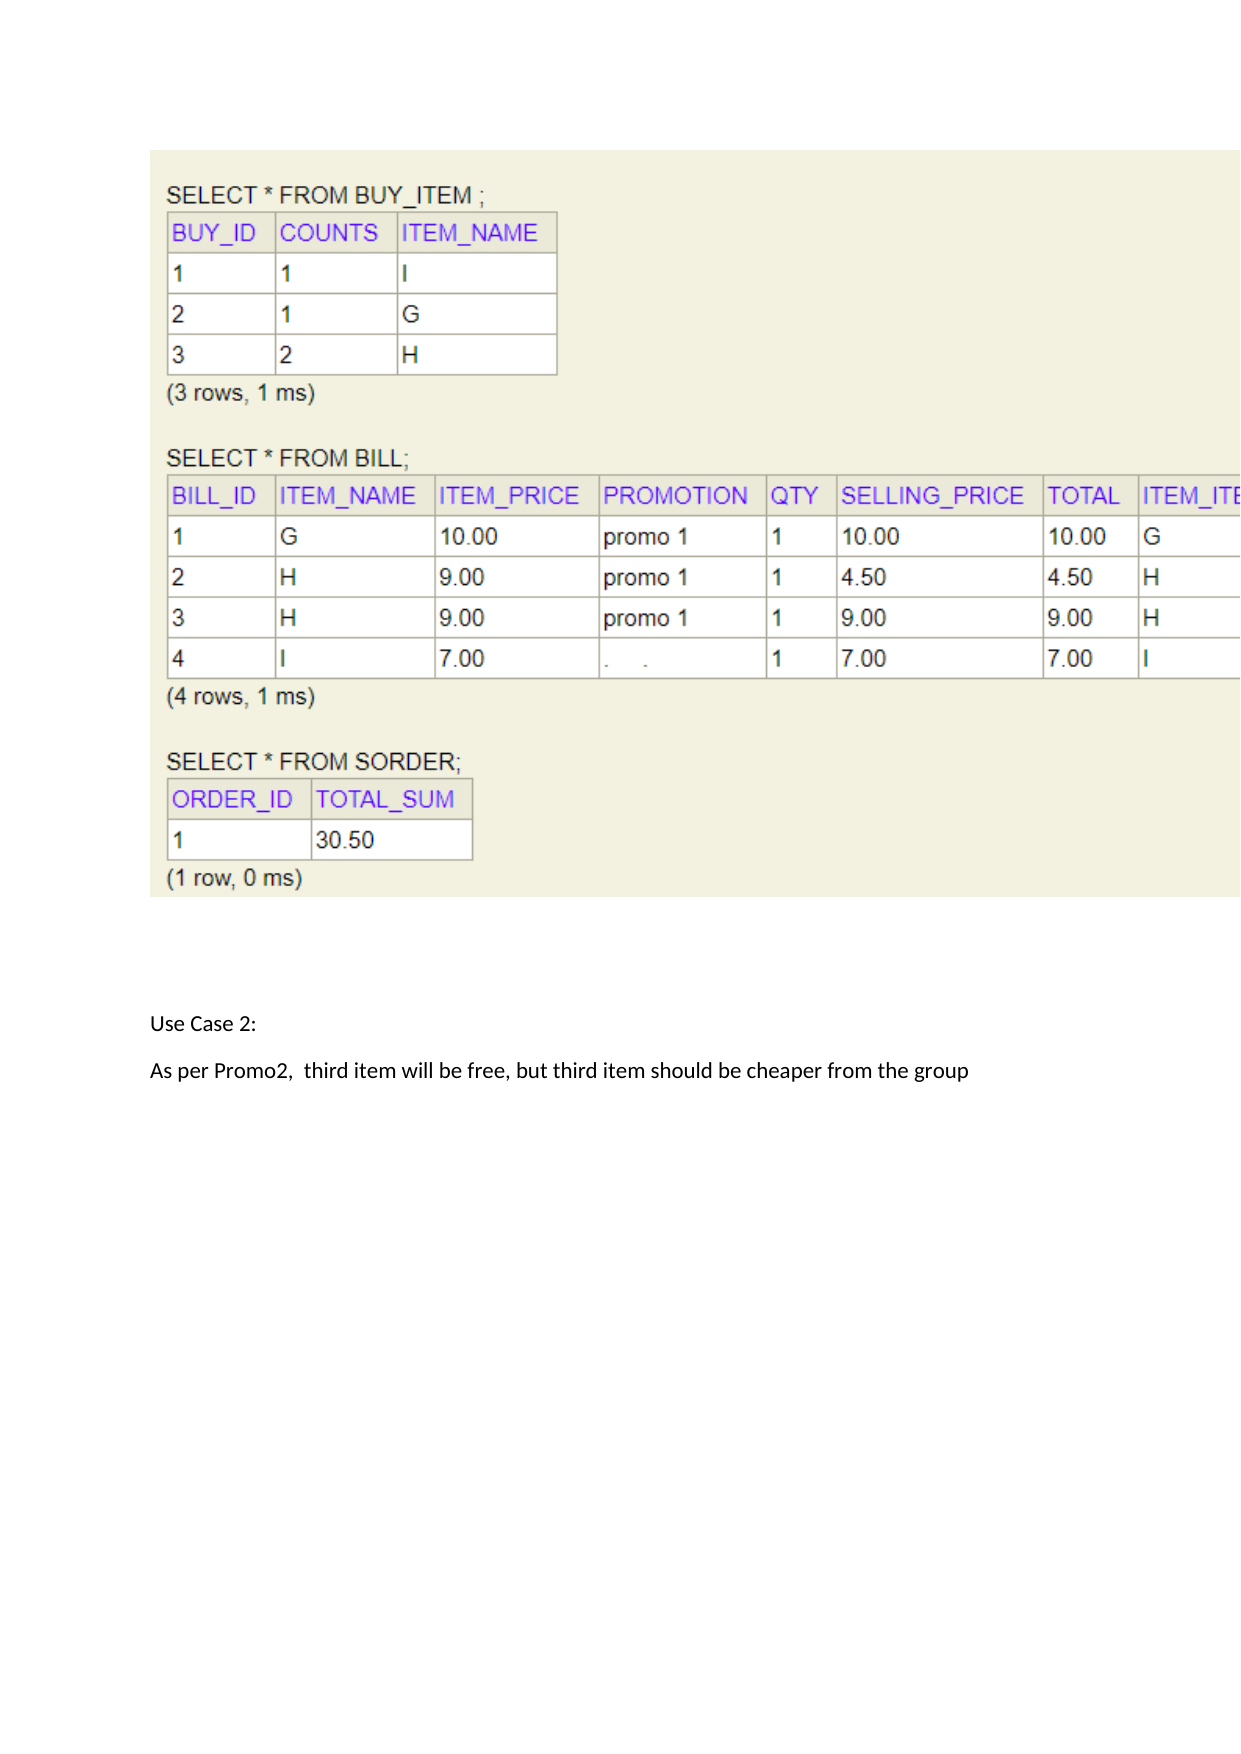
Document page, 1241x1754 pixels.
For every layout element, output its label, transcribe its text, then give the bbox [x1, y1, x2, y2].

picture [150, 150, 1241, 897]
text Use Case 2: [150, 1009, 1090, 1037]
text As per Promo2, third item will be free, but third item should be cheaper from the group [150, 1056, 1090, 1084]
